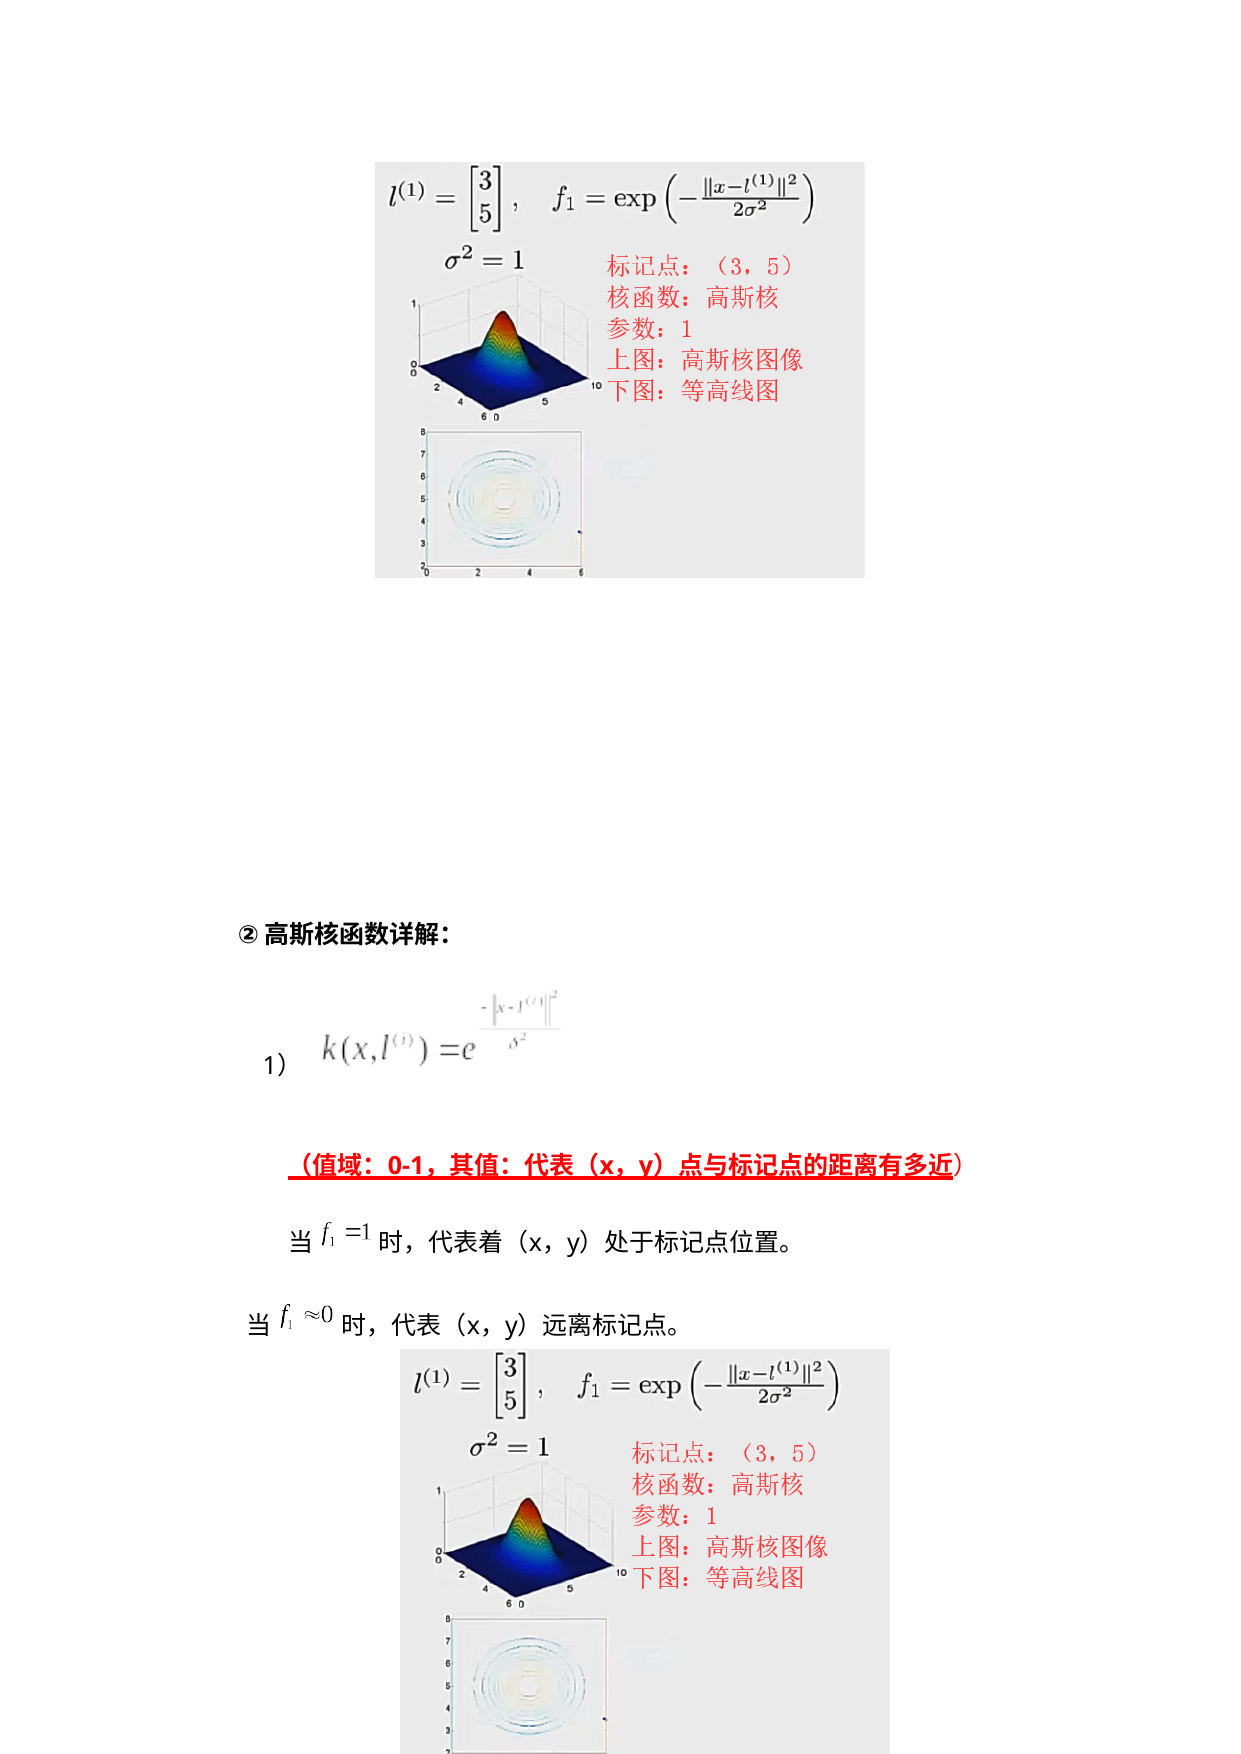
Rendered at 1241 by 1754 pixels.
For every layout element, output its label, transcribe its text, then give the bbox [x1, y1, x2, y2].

picture [375, 162, 865, 578]
picture [400, 1349, 890, 1754]
text （值域：0-1，其值：代表（x，y）点与标记点的距离有多近） [262, 1131, 1053, 1196]
text 当 时，代表（x，y）远离标记点。 [187, 1297, 1053, 1362]
text 当 时，代表着（x，y）处于标记点位置。 [187, 1214, 1053, 1279]
text 高斯核函数详解： [187, 900, 1053, 965]
